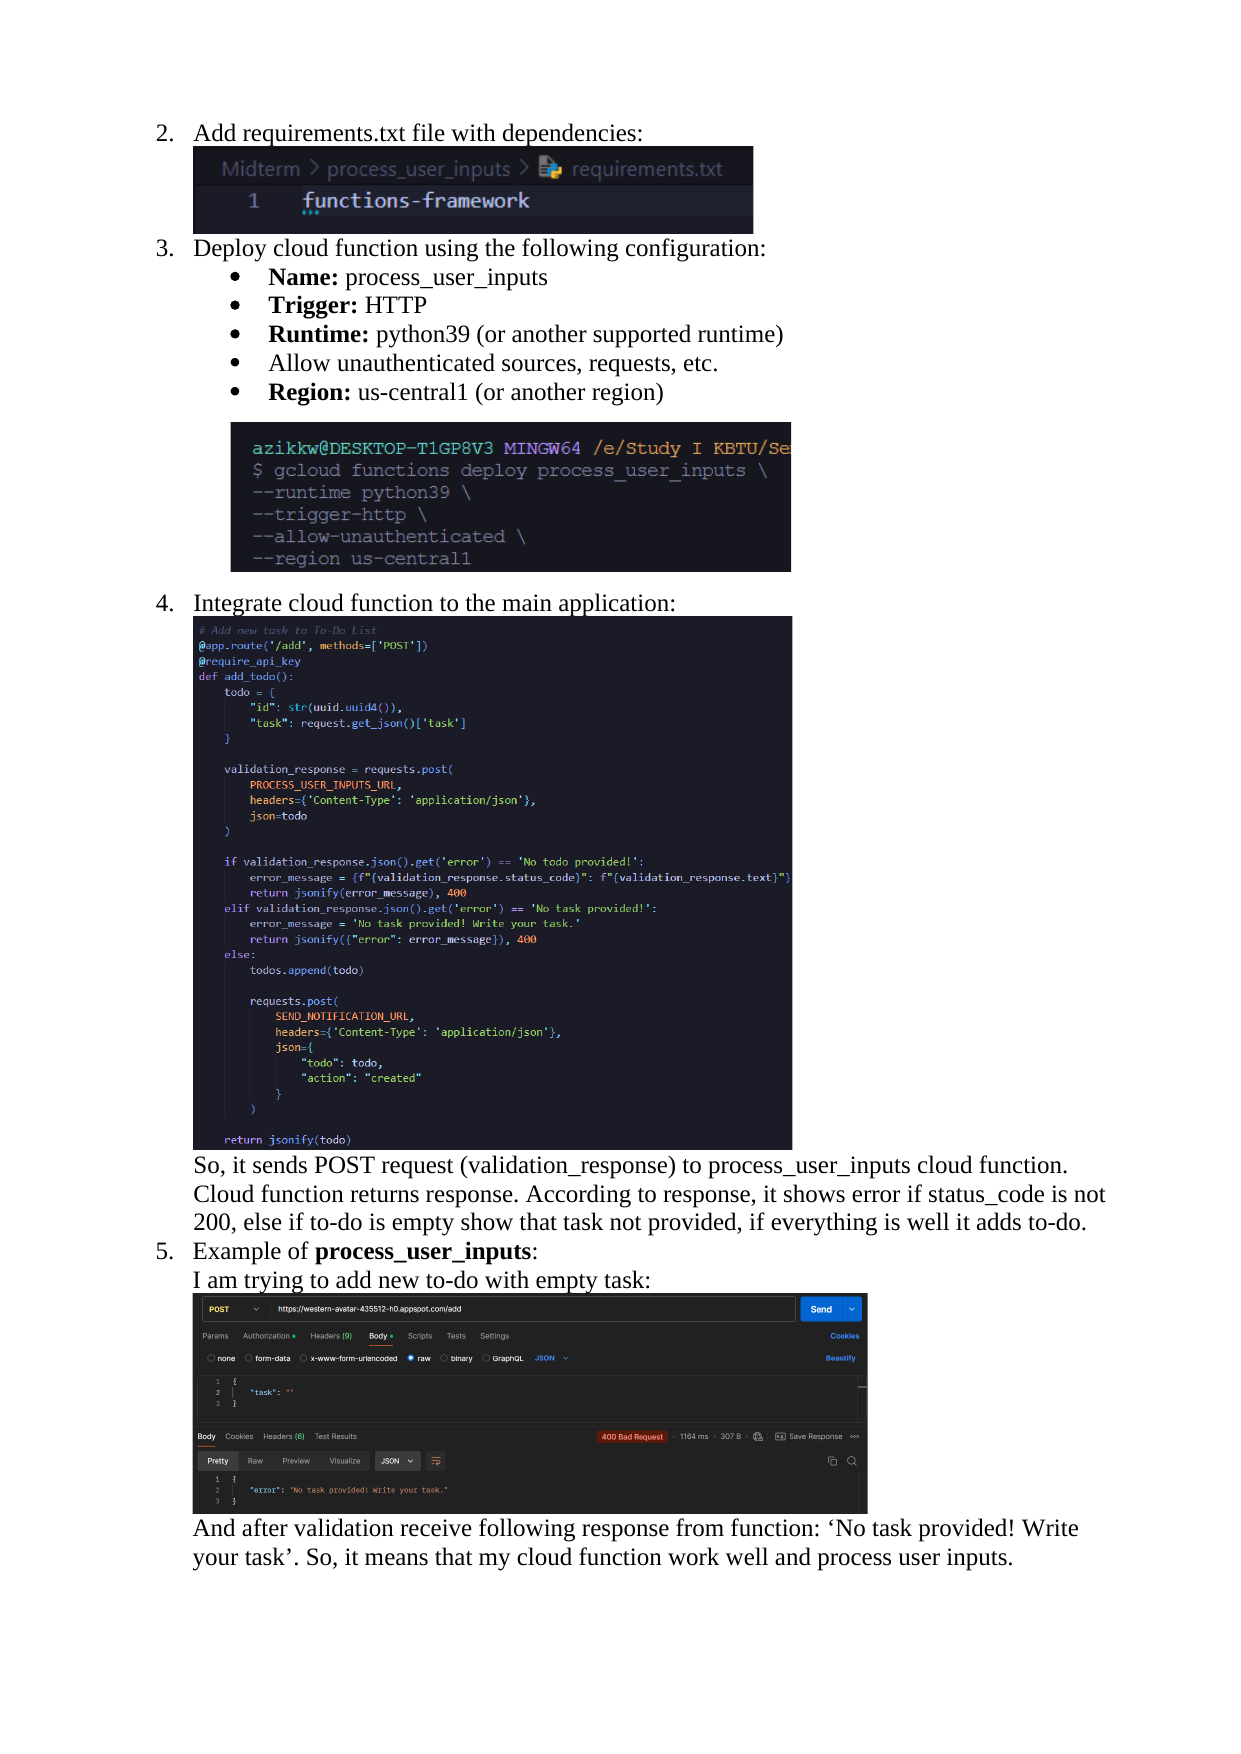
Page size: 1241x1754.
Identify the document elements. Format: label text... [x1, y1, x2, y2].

picture [192, 1293, 868, 1514]
list Region: us-central1 (or another region) [231, 377, 1122, 406]
list Runtime: python39 (or another supported runtime) [231, 319, 1122, 348]
list So, it sends POST request (validation_response) to process_user_inputs cloud function. Cloud function returns response. According to response, it shows error if status_code is not 200, else if to-do is empty show that task not provided, if everything is well it adds to-do. [193, 1150, 1122, 1236]
list And after validation receive following response from function: ‘No task provided! Write your task’. So, it means that my cloud function work well and process user inputs. [192, 1513, 1122, 1571]
list Trigger: HTTP [231, 291, 1122, 319]
picture [193, 616, 793, 1150]
picture [193, 146, 754, 234]
list Example of process_user_inputs: [155, 1236, 1122, 1265]
list Deploy cloud function using the following configuration: [156, 233, 1122, 262]
list Name: process_user_inputs [231, 262, 1122, 291]
list I am trying to add new to-do with empty task: [192, 1265, 1122, 1294]
list Allow unauthenticated sources, requests, etc. [231, 348, 1122, 377]
picture [230, 422, 792, 572]
